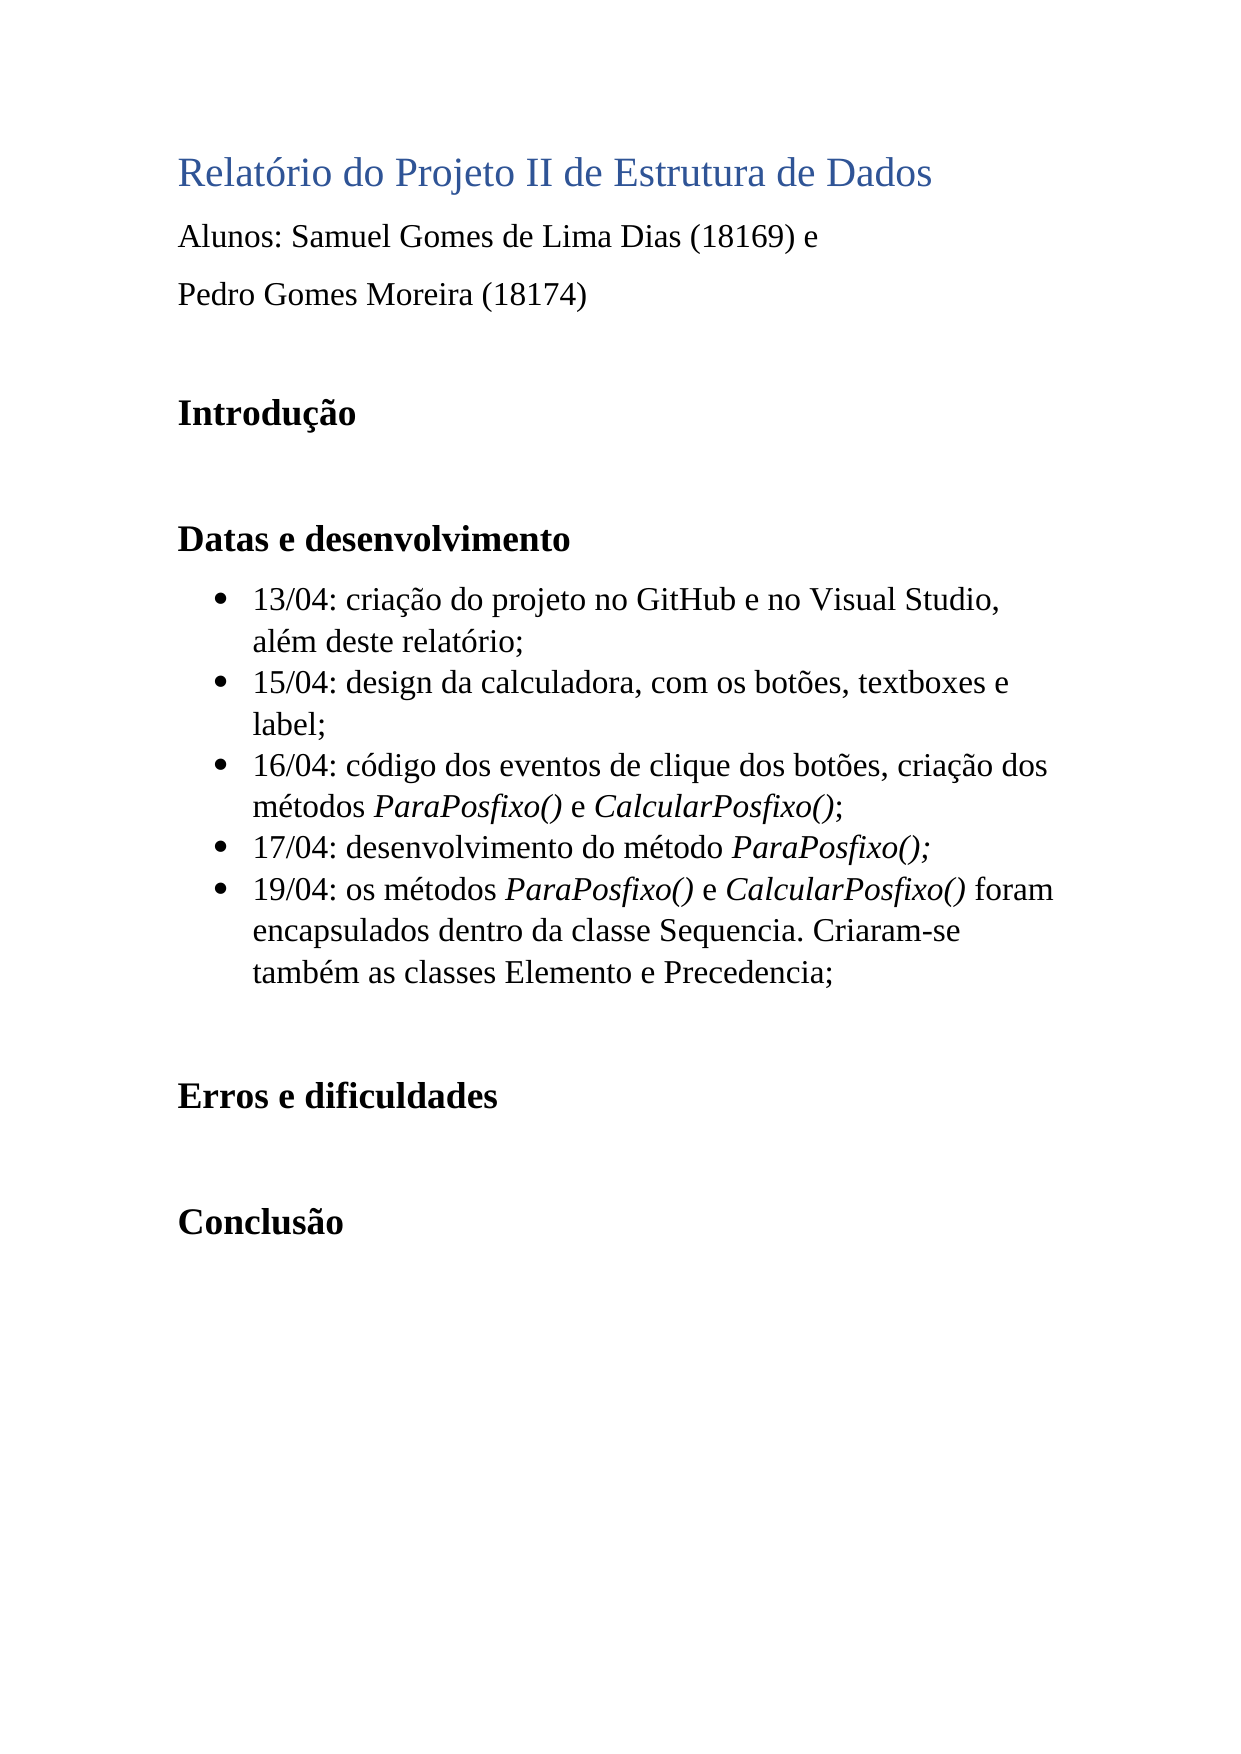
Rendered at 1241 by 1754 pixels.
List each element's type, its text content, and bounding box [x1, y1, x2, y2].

text Erros e dificuldades [177, 1073, 1063, 1116]
text Datas e desenvolvimento [177, 516, 1063, 559]
list 15/04: design da calculadora, com os botões, textboxes e label; [215, 662, 1063, 742]
text Relatório do Projeto II de Estrutura de Dados [177, 148, 1063, 196]
list 19/04: os métodos ParaPosfixo() e CalcularPosfixo() foram encapsulados dentro da classe Sequencia. Criaram-se também as classes Elemento e Precedencia; [215, 869, 1063, 990]
text Pedro Gomes Moreira (18174) [177, 274, 1063, 312]
text Introdução [177, 390, 1063, 433]
list 16/04: código dos eventos de clique dos botões, criação dos métodos ParaPosfixo() e CalcularPosfixo(); [215, 745, 1063, 825]
list 17/04: desenvolvimento do método ParaPosfixo(); [215, 828, 1063, 866]
list 13/04: criação do projeto no GitHub e no Visual Studio, além deste relatório; [215, 580, 1063, 659]
text Conclusão [177, 1199, 1063, 1243]
text Alunos: Samuel Gomes de Lima Dias (18169) e [177, 216, 1063, 254]
